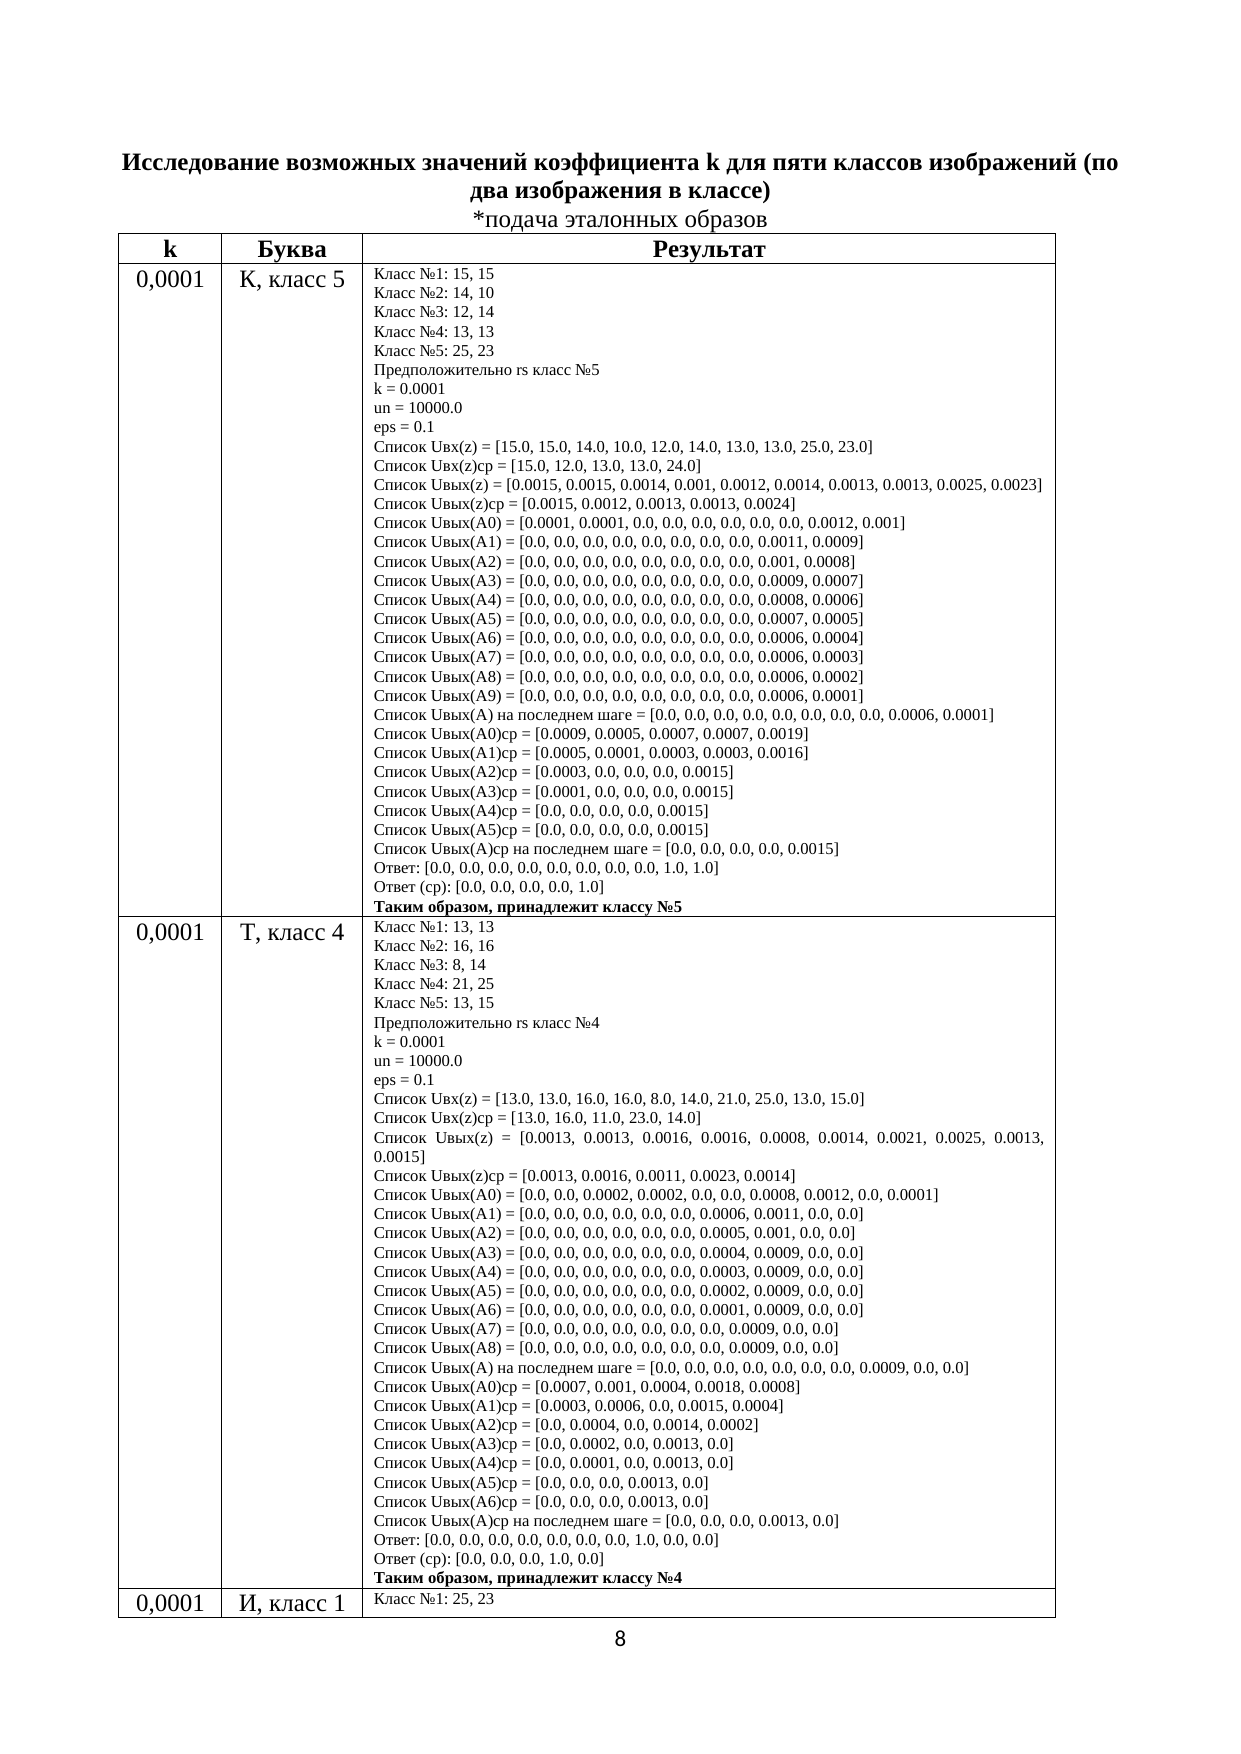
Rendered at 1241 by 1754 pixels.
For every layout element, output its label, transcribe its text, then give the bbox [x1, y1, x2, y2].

text *подача эталонных образов [118, 204, 1122, 233]
table_cell К, класс 5 [222, 264, 362, 916]
table_cell Т, класс 4 [222, 917, 362, 1587]
table_cell И, класс 1 [222, 1589, 362, 1617]
table_header k [119, 234, 221, 263]
table_cell 0,0001 [119, 1589, 221, 1617]
table_cell Класс №1: 13, 13 Класс №2: 16, 16 Класс №3: 8, 14 Класс №4: 21, 25 Класс №5: 13, 15 Предположительно rs класс №4 k = 0.0001 un = 10000.0 eps = 0.1 Список Uвх(z) = [13.0, 13.0, 16.0, 16.0, 8.0, 14.0, 21.0, 25.0, 13.0, 15.0] Список Uвх(z)ср = [13.0, 16.0, 11.0, 23.0, 14.0] Список Uвых(z) = [0.0013, 0.0013, 0.0016, 0.0016, 0.0008, 0.0014, 0.0021, 0.0025, 0.0013, 0.0015] Список Uвых(z)cр = [0.0013, 0.0016, 0.0011, 0.0023, 0.0014] Список Uвых(A0) = [0.0, 0.0, 0.0002, 0.0002, 0.0, 0.0, 0.0008, 0.0012, 0.0, 0.0001] Список Uвых(A1) = [0.0, 0.0, 0.0, 0.0, 0.0, 0.0, 0.0006, 0.0011, 0.0, 0.0] Список Uвых(A2) = [0.0, 0.0, 0.0, 0.0, 0.0, 0.0, 0.0005, 0.001, 0.0, 0.0] Список Uвых(A3) = [0.0, 0.0, 0.0, 0.0, 0.0, 0.0, 0.0004, 0.0009, 0.0, 0.0] Список Uвых(A4) = [0.0, 0.0, 0.0, 0.0, 0.0, 0.0, 0.0003, 0.0009, 0.0, 0.0] Список Uвых(A5) = [0.0, 0.0, 0.0, 0.0, 0.0, 0.0, 0.0002, 0.0009, 0.0, 0.0] Список Uвых(A6) = [0.0, 0.0, 0.0, 0.0, 0.0, 0.0, 0.0001, 0.0009, 0.0, 0.0] Список Uвых(A7) = [0.0, 0.0, 0.0, 0.0, 0.0, 0.0, 0.0, 0.0009, 0.0, 0.0] Список Uвых(A8) = [0.0, 0.0, 0.0, 0.0, 0.0, 0.0, 0.0, 0.0009, 0.0, 0.0] Список Uвых(A) на последнем шаге = [0.0, 0.0, 0.0, 0.0, 0.0, 0.0, 0.0, 0.0009, 0.0, 0.0] Список Uвых(A0)ср = [0.0007, 0.001, 0.0004, 0.0018, 0.0008] Список Uвых(A1)cр = [0.0003, 0.0006, 0.0, 0.0015, 0.0004] Список Uвых(A2)cр = [0.0, 0.0004, 0.0, 0.0014, 0.0002] Список Uвых(A3)cр = [0.0, 0.0002, 0.0, 0.0013, 0.0] Список Uвых(A4)cр = [0.0, 0.0001, 0.0, 0.0013, 0.0] Список Uвых(A5)cр = [0.0, 0.0, 0.0, 0.0013, 0.0] Список Uвых(A6)cр = [0.0, 0.0, 0.0, 0.0013, 0.0] Список Uвых(A)ср на последнем шаге = [0.0, 0.0, 0.0, 0.0013, 0.0] Ответ: [0.0, 0.0, 0.0, 0.0, 0.0, 0.0, 0.0, 1.0, 0.0, 0.0] Ответ (ср): [0.0, 0.0, 0.0, 1.0, 0.0] Таким образом, принадлежит классу №4 [363, 917, 1055, 1587]
table_header Результат [363, 234, 1055, 263]
table_cell 0,0001 [119, 264, 221, 916]
text Исследование возможных значений коэффициента k для пяти классов изображений (по два изображения в классе) [118, 147, 1122, 204]
table_header Буква [222, 234, 362, 263]
table_cell Класс №1: 15, 15 Класс №2: 14, 10 Класс №3: 12, 14 Класс №4: 13, 13 Класс №5: 25, 23 Предположительно rs класс №5 k = 0.0001 un = 10000.0 eps = 0.1 Список Uвх(z) = [15.0, 15.0, 14.0, 10.0, 12.0, 14.0, 13.0, 13.0, 25.0, 23.0] Список Uвх(z)ср = [15.0, 12.0, 13.0, 13.0, 24.0] Список Uвых(z) = [0.0015, 0.0015, 0.0014, 0.001, 0.0012, 0.0014, 0.0013, 0.0013, 0.0025, 0.0023] Список Uвых(z)cр = [0.0015, 0.0012, 0.0013, 0.0013, 0.0024] Список Uвых(A0) = [0.0001, 0.0001, 0.0, 0.0, 0.0, 0.0, 0.0, 0.0, 0.0012, 0.001] Список Uвых(A1) = [0.0, 0.0, 0.0, 0.0, 0.0, 0.0, 0.0, 0.0, 0.0011, 0.0009] Список Uвых(A2) = [0.0, 0.0, 0.0, 0.0, 0.0, 0.0, 0.0, 0.0, 0.001, 0.0008] Список Uвых(A3) = [0.0, 0.0, 0.0, 0.0, 0.0, 0.0, 0.0, 0.0, 0.0009, 0.0007] Список Uвых(A4) = [0.0, 0.0, 0.0, 0.0, 0.0, 0.0, 0.0, 0.0, 0.0008, 0.0006] Список Uвых(A5) = [0.0, 0.0, 0.0, 0.0, 0.0, 0.0, 0.0, 0.0, 0.0007, 0.0005] Список Uвых(A6) = [0.0, 0.0, 0.0, 0.0, 0.0, 0.0, 0.0, 0.0, 0.0006, 0.0004] Список Uвых(A7) = [0.0, 0.0, 0.0, 0.0, 0.0, 0.0, 0.0, 0.0, 0.0006, 0.0003] Список Uвых(A8) = [0.0, 0.0, 0.0, 0.0, 0.0, 0.0, 0.0, 0.0, 0.0006, 0.0002] Список Uвых(A9) = [0.0, 0.0, 0.0, 0.0, 0.0, 0.0, 0.0, 0.0, 0.0006, 0.0001] Список Uвых(A) на последнем шаге = [0.0, 0.0, 0.0, 0.0, 0.0, 0.0, 0.0, 0.0, 0.0006, 0.0001] Список Uвых(A0)ср = [0.0009, 0.0005, 0.0007, 0.0007, 0.0019] Список Uвых(A1)cр = [0.0005, 0.0001, 0.0003, 0.0003, 0.0016] Список Uвых(A2)cр = [0.0003, 0.0, 0.0, 0.0, 0.0015] Список Uвых(A3)cр = [0.0001, 0.0, 0.0, 0.0, 0.0015] Список Uвых(A4)cр = [0.0, 0.0, 0.0, 0.0, 0.0015] Список Uвых(A5)cр = [0.0, 0.0, 0.0, 0.0, 0.0015] Список Uвых(A)ср на последнем шаге = [0.0, 0.0, 0.0, 0.0, 0.0015] Ответ: [0.0, 0.0, 0.0, 0.0, 0.0, 0.0, 0.0, 0.0, 1.0, 1.0] Ответ (ср): [0.0, 0.0, 0.0, 0.0, 1.0] Таким образом, принадлежит классу №5 [363, 264, 1055, 916]
table_cell 0,0001 [119, 917, 221, 1587]
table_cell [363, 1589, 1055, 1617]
